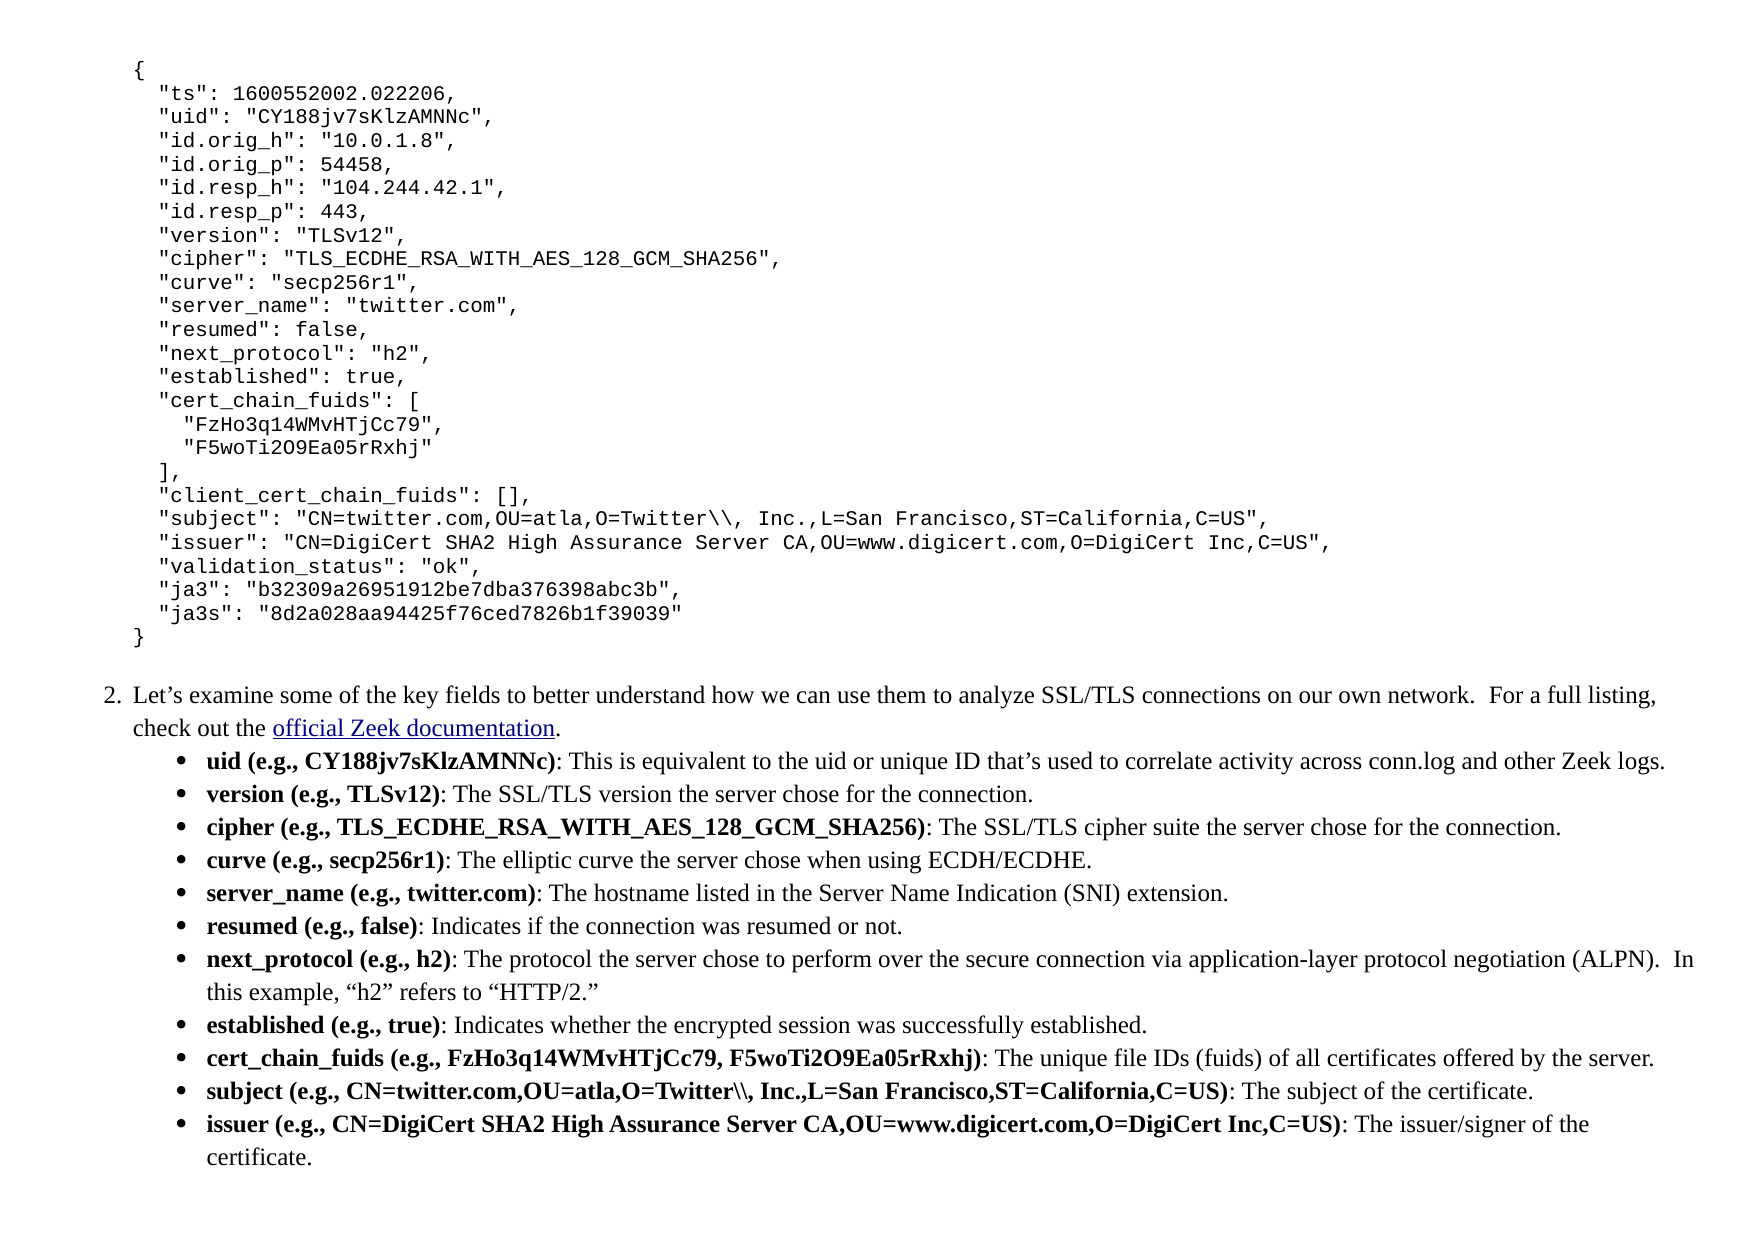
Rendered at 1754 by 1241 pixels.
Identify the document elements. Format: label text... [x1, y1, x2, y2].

list "cipher": "TLS_ECDHE_RSA_WITH_AES_128_GCM_SHA256", [133, 248, 1695, 272]
list "next_protocol": "h2", [133, 343, 1695, 366]
list "ts": 1600552002.022206, [133, 83, 1695, 106]
list "validation_status": "ok", [133, 556, 1695, 579]
list "resumed": false, [133, 319, 1695, 343]
list "version": "TLSv12", [133, 224, 1695, 248]
list curve (e.g., secp256r1): The elliptic curve the server chose when using ECDH/ECDHE. [177, 845, 1695, 873]
list "client_cert_chain_fuids": [], [133, 485, 1695, 508]
list ], [133, 461, 1695, 485]
list "id.orig_p": 54458, [133, 154, 1695, 177]
list uid (e.g., CY188jv7sKlzAMNNc): This is equivalent to the uid or unique ID that’s used to correlate activity across conn.log and other Zeek logs. [177, 746, 1695, 774]
list "uid": "CY188jv7sKlzAMNNc", [133, 106, 1695, 130]
list "ja3s": "8d2a028aa94425f76ced7826b1f39039" [133, 603, 1695, 627]
list "ja3": "b32309a26951912be7dba376398abc3b", [133, 579, 1695, 603]
list server_name (e.g., twitter.com): The hostname listed in the Server Name Indication (SNI) extension. [177, 878, 1695, 907]
list next_protocol (e.g., h2): The protocol the server chose to perform over the secure connection via application-layer protocol negotiation (ALPN). In this example, “h2” refers to “HTTP/2.” [177, 944, 1695, 1006]
list "server_name": "twitter.com", [133, 296, 1695, 319]
list subject (e.g., CN=twitter.com,OU=atla,O=Twitter\\, Inc.,L=San Francisco,ST=California,C=US): The subject of the certificate. [177, 1076, 1695, 1105]
list cert_chain_fuids (e.g., FzHo3q14WMvHTjCc79, F5woTi2O9Ea05rRxhj): The unique file IDs (fuids) of all certificates offered by the server. [177, 1043, 1695, 1072]
list "id.resp_p": 443, [133, 201, 1695, 224]
list "issuer": "CN=DigiCert SHA2 High Assurance Server CA,OU=www.digicert.com,O=DigiCert Inc,C=US", [133, 532, 1695, 556]
list } [133, 627, 1695, 650]
list version (e.g., TLSv12): The SSL/TLS version the server chose for the connection. [177, 779, 1695, 807]
list "id.resp_h": "104.244.42.1", [133, 177, 1695, 201]
list Let’s examine some of the key fields to better understand how we can use them to analyze SSL/TLS connections on our own network. For a full listing, check out the official Zeek documentation. [103, 680, 1695, 741]
list "curve": "secp256r1", [133, 272, 1695, 296]
list "established": true, [133, 366, 1695, 390]
list issuer (e.g., CN=DigiCert SHA2 High Assurance Server CA,OU=www.digicert.com,O=DigiCert Inc,C=US): The issuer/signer of the certificate. [177, 1109, 1695, 1171]
list "F5woTi2O9Ea05rRxhj" [133, 437, 1695, 461]
list "FzHo3q14WMvHTjCc79", [133, 414, 1695, 437]
list established (e.g., true): Indicates whether the encrypted session was successfully established. [177, 1010, 1695, 1039]
list "subject": "CN=twitter.com,OU=atla,O=Twitter\\, Inc.,L=San Francisco,ST=California,C=US", [133, 508, 1695, 532]
list { [133, 59, 1695, 83]
list "cert_chain_fuids": [ [133, 390, 1695, 414]
list "id.orig_h": "10.0.1.8", [133, 130, 1695, 154]
list resumed (e.g., false): Indicates if the connection was resumed or not. [177, 911, 1695, 939]
list cipher (e.g., TLS_ECDHE_RSA_WITH_AES_128_GCM_SHA256): The SSL/TLS cipher suite the server chose for the connection. [177, 812, 1695, 841]
